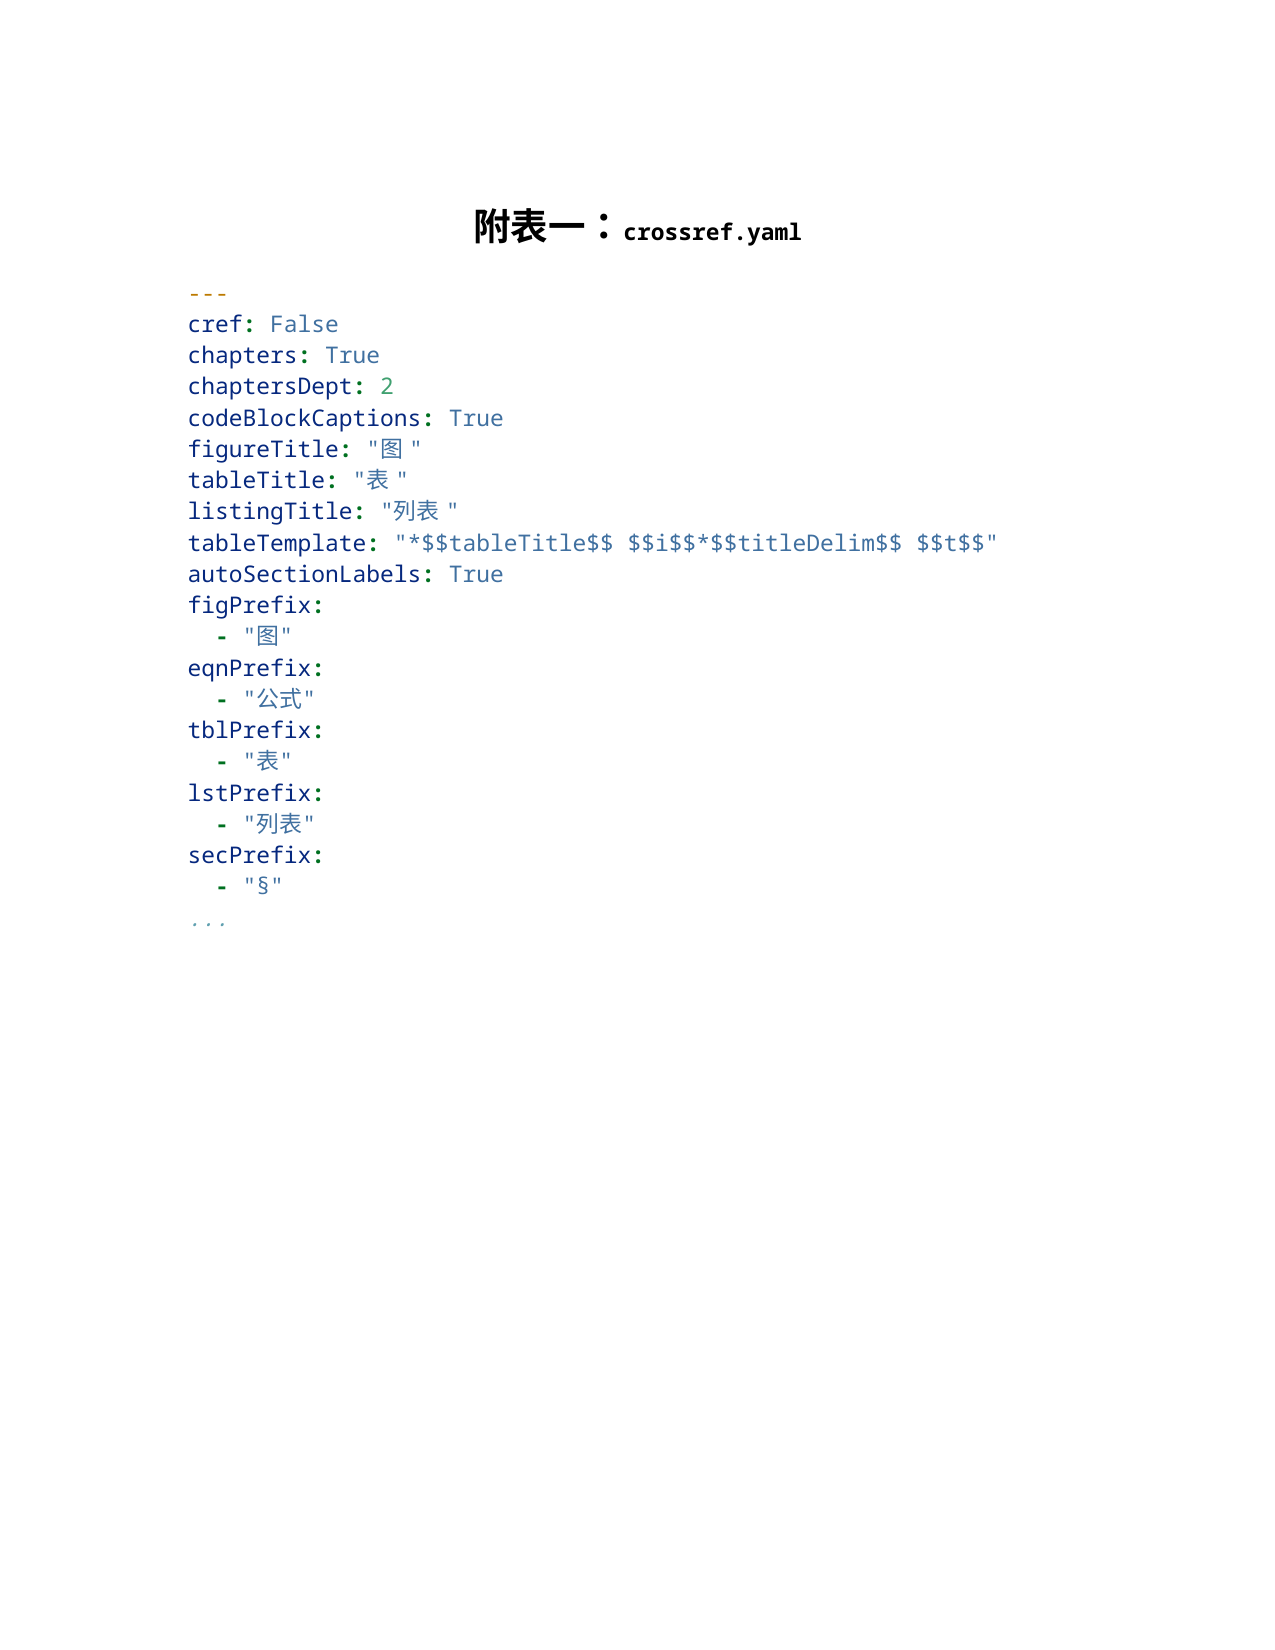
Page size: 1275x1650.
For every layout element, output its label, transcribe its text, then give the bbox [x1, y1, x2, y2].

text --- cref: False chapters: True chaptersDept: 2 codeBlockCaptions: True figureTitle: "图 " tableTitle: "表 " listingTitle: "列表 " tableTemplate: "*$$tableTitle$$ $$i$$*$$titleDelim$$ $$t$$" autoSectionLabels: True figPrefix: - "图" eqnPrefix: - "公式" tblPrefix: - "表" lstPrefix: - "列表" secPrefix: - "§" ... [187, 277, 1087, 933]
subtitle 附表一：crossref.yaml [187, 200, 1087, 251]
